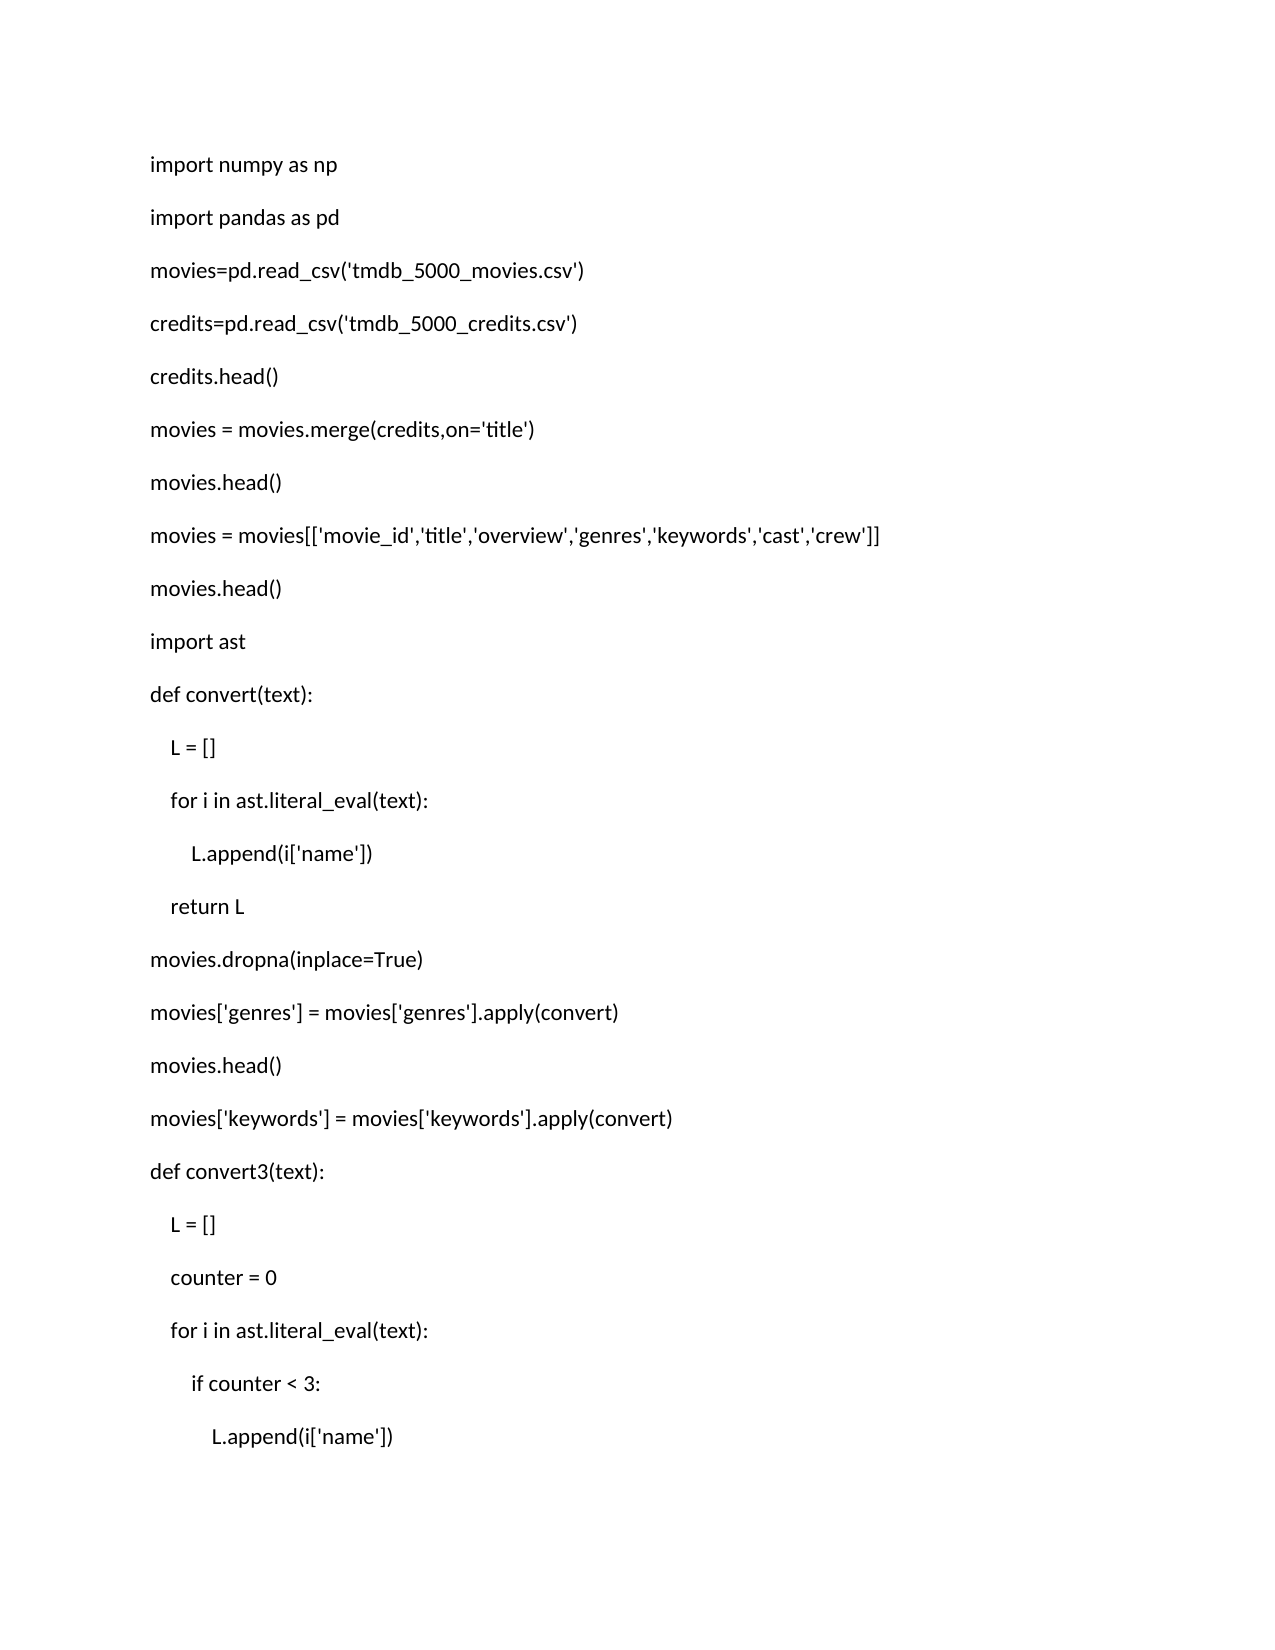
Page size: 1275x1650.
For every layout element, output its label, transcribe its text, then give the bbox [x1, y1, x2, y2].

text def convert(text): [150, 680, 1125, 708]
text movies.head() [150, 1051, 1125, 1079]
text L.append(i['name']) [150, 839, 1125, 867]
text movies['genres'] = movies['genres'].apply(convert) [150, 998, 1125, 1026]
text if counter < 3: [150, 1369, 1125, 1397]
text L = [] [150, 733, 1125, 761]
text credits=pd.read_csv('tmdb_5000_credits.csv') [150, 309, 1125, 337]
text movies = movies.merge(credits,on='title') [150, 415, 1125, 443]
text for i in ast.literal_eval(text): [150, 1316, 1125, 1344]
text movies.dropna(inplace=True) [150, 945, 1125, 973]
text import pandas as pd [150, 203, 1125, 231]
text movies.head() [150, 574, 1125, 602]
text counter = 0 [150, 1263, 1125, 1291]
text return L [150, 892, 1125, 920]
text for i in ast.literal_eval(text): [150, 786, 1125, 814]
text movies = movies[['movie_id','title','overview','genres','keywords','cast','crew']] [150, 521, 1125, 549]
text credits.head() [150, 362, 1125, 390]
text movies['keywords'] = movies['keywords'].apply(convert) [150, 1104, 1125, 1132]
text movies.head() [150, 468, 1125, 496]
text import ast [150, 627, 1125, 655]
text def convert3(text): [150, 1157, 1125, 1185]
text movies=pd.read_csv('tmdb_5000_movies.csv') [150, 256, 1125, 284]
text import numpy as np [150, 150, 1125, 178]
text L = [] [150, 1210, 1125, 1238]
text L.append(i['name']) [150, 1422, 1125, 1451]
